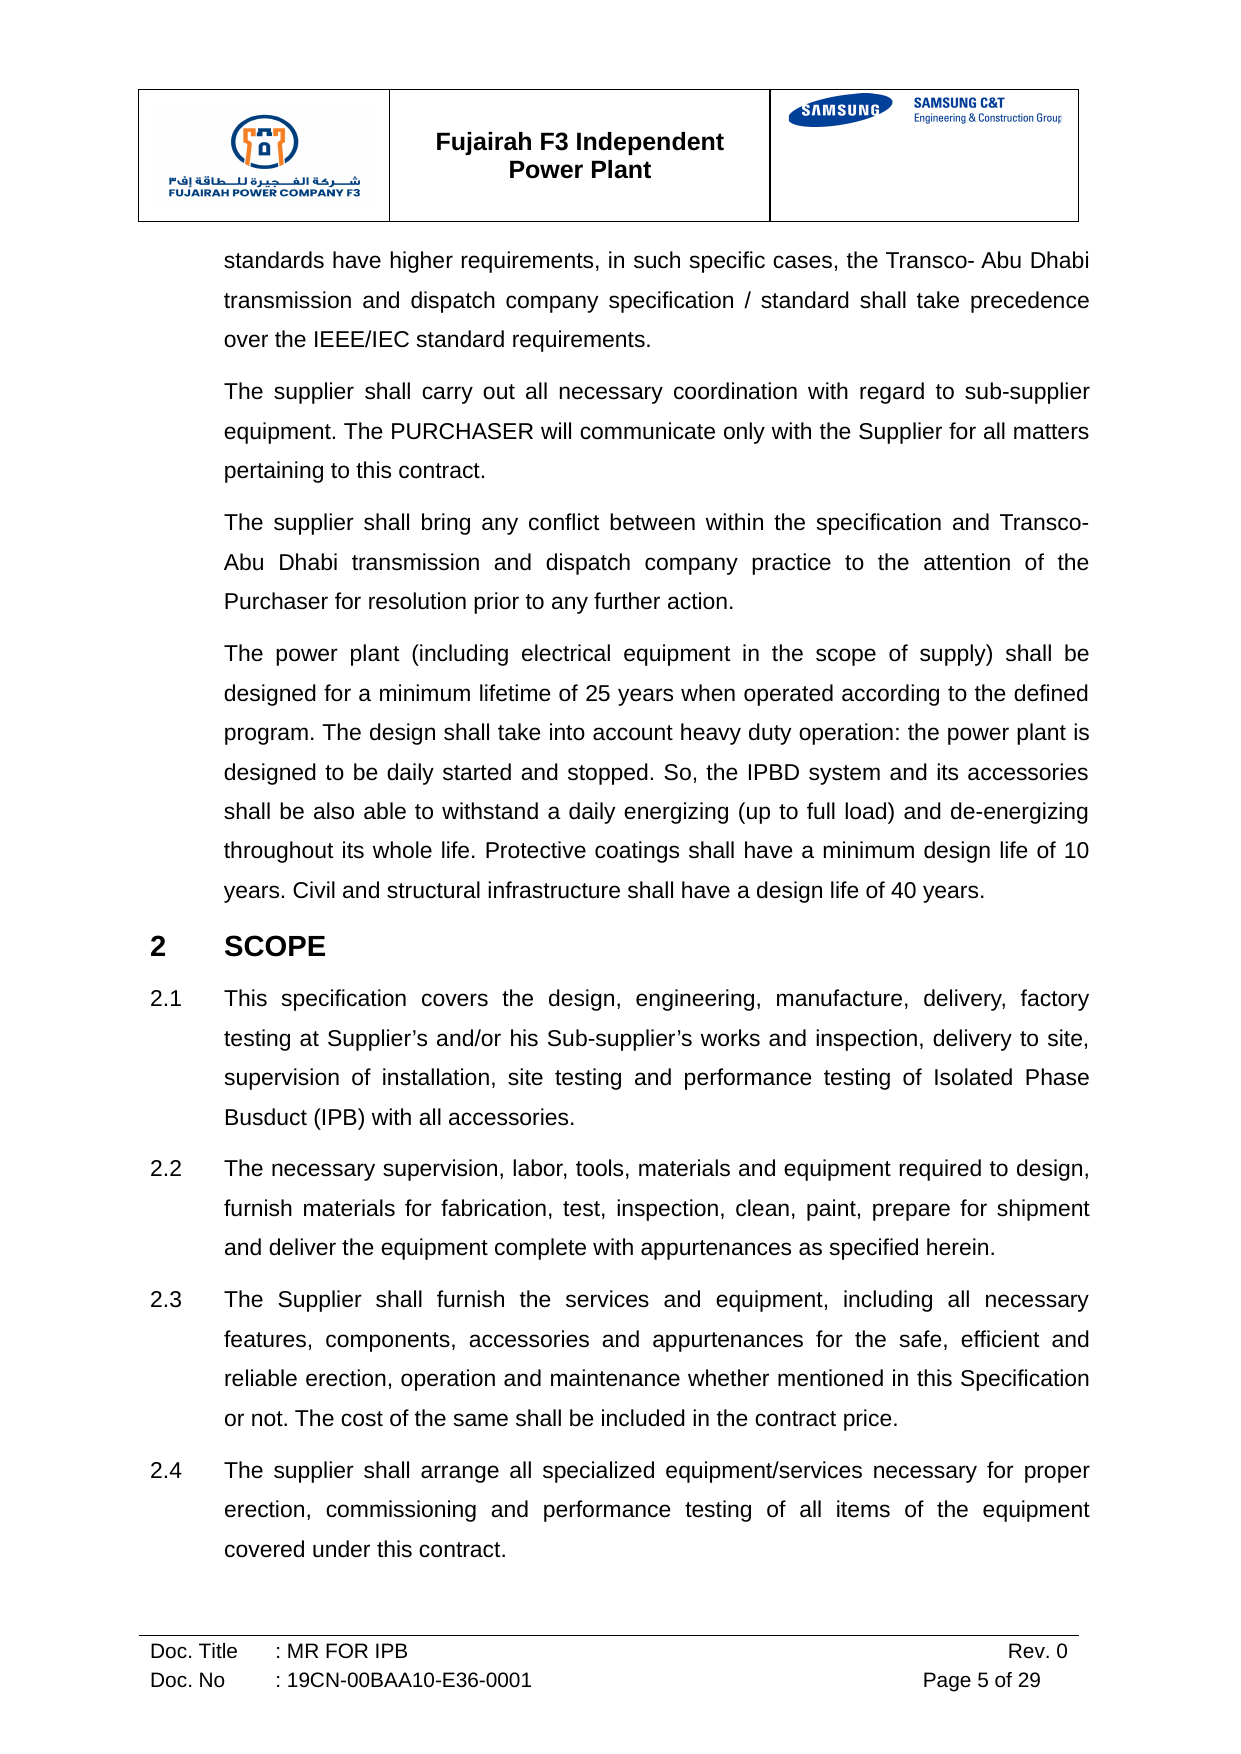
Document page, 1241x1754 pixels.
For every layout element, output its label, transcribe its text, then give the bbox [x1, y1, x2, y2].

picture [788, 93, 1062, 127]
text The supplier shall bring any conflict between within the specification and Transco- Abu Dhabi transmission and dispatch company practice to the attention of the Purchaser for resolution prior to any further action. [224, 509, 1090, 614]
text The power plant (including electrical equipment in the scope of supply) shall be designed for a minimum lifetime of 25 years when operated according to the defined program. The design shall take into account heavy duty operation: the power plant is designed to be daily started and stopped. So, the IPBD system and its accessories shall be also able to withstand a daily energizing (up to full load) and de-energizing throughout its whole life. Protective coatings shall have a minimum design life of 10 years. Civil and structural infrastructure shall have a design life of 40 years. [224, 640, 1090, 903]
title SCOPE [150, 929, 1090, 962]
title The necessary supervision, labor, tools, materials and equipment required to design, furnish materials for fabrication, test, inspection, clean, paint, prepare for shipment and deliver the equipment complete with appurtenances as specified herein. [150, 1155, 1090, 1261]
title This specification covers the design, engineering, manufacture, delivery, factory testing at Supplier’s and/or his Sub-supplier’s works and inspection, delivery to site, supervision of installation, site testing and performance testing of Isolated Phase Busduct (IPB) with all accessories. [150, 985, 1090, 1130]
picture [150, 104, 378, 207]
text The supplier shall carry out all necessary coordination with regard to sub-supplier equipment. The PURCHASER will communicate only with the Supplier for all matters pertaining to this contract. [224, 378, 1090, 483]
title The supplier shall arrange all specialized equipment/services necessary for proper erection, commissioning and performance testing of all items of the equipment covered under this contract. [150, 1457, 1090, 1562]
title The Supplier shall furnish the services and equipment, including all necessary features, components, accessories and appurtenances for the safe, efficient and reliable erection, operation and maintenance whether mentioned in this Specification or not. The cost of the same shall be included in the contract price. [150, 1286, 1090, 1431]
